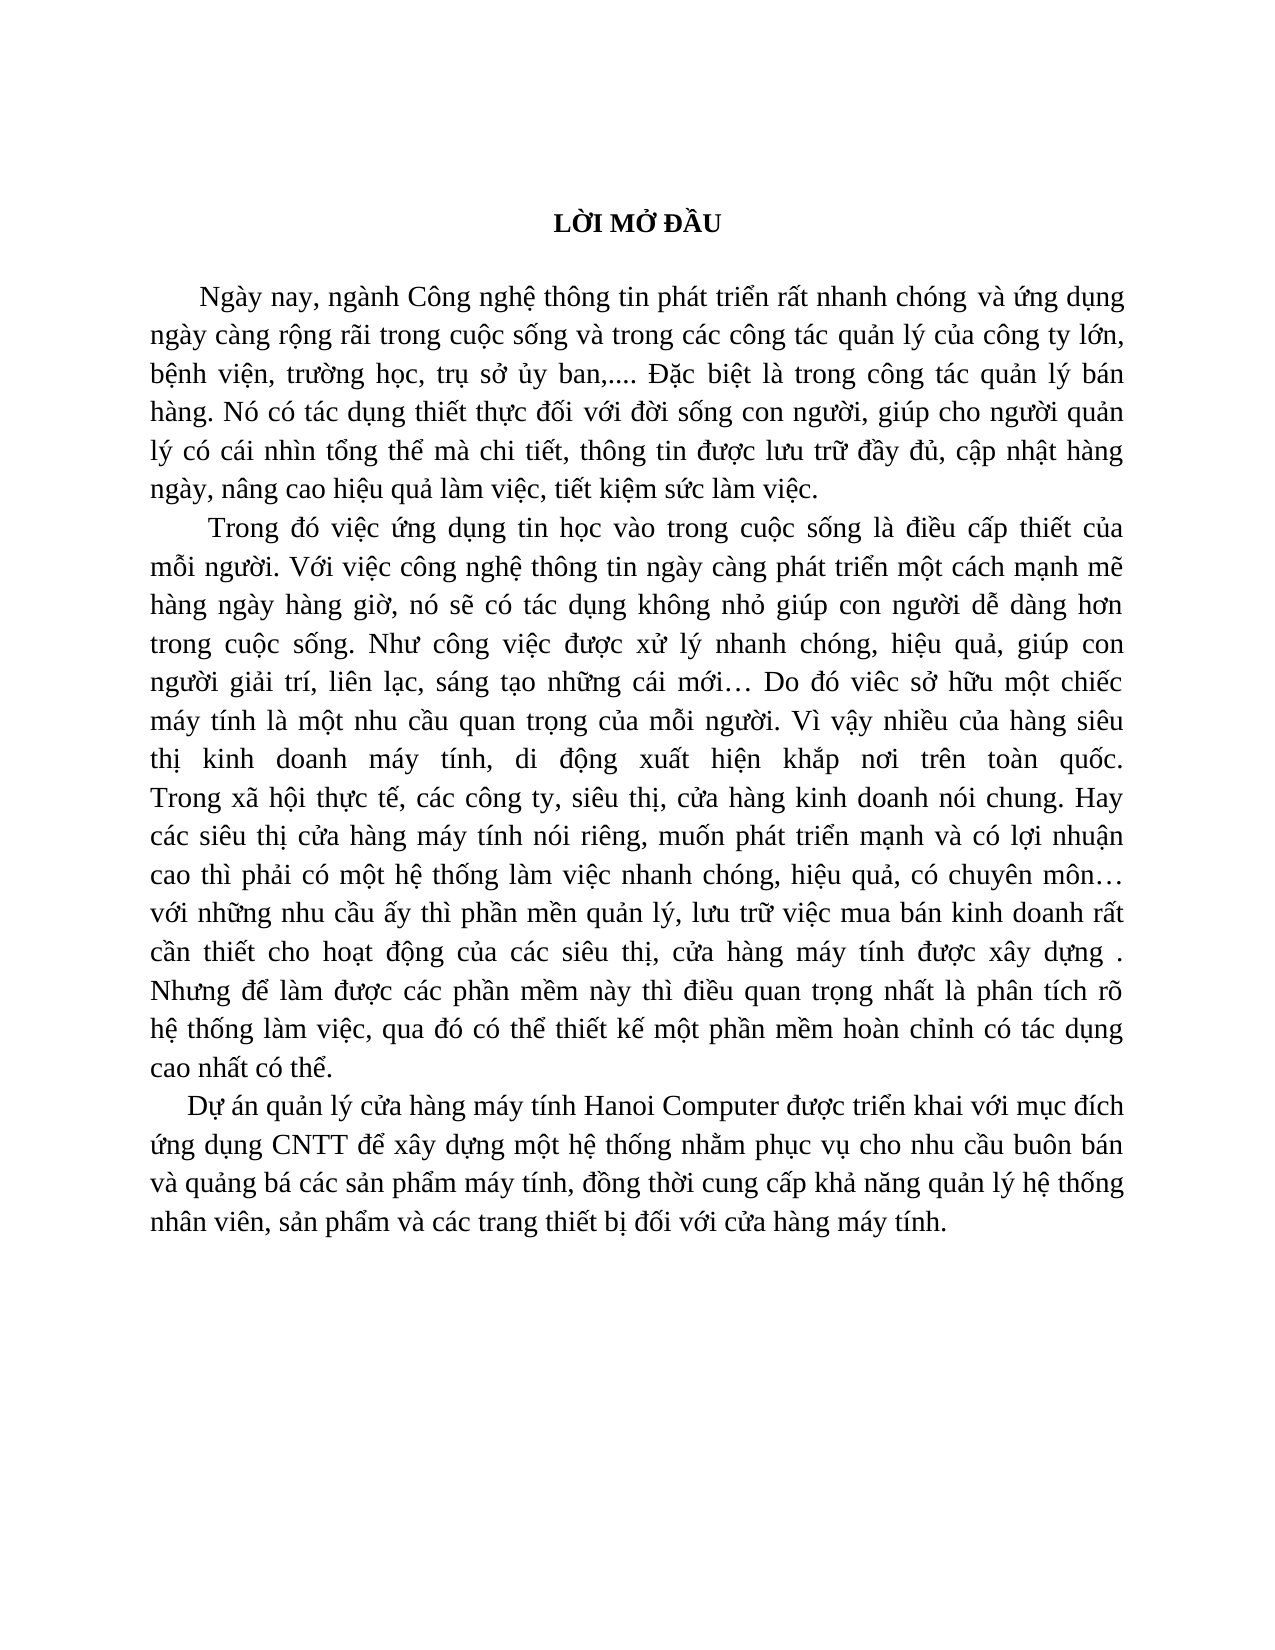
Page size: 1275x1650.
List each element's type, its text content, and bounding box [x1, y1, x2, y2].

text LỜI MỞ ĐẦU [150, 207, 1125, 239]
text Dự án quản lý cửa hàng máy tính Hanoi Computer được triển khai với mục đích ứng dụng CNTT để xây dựng một hệ thống nhằm phục vụ cho nhu cầu buôn bán và quảng bá các sản phẩm máy tính, đồng thời cung cấp khả năng quản lý hệ thống nhân viên, sản phẩm và các trang thiết bị đối với cửa hàng máy tính. [150, 1088, 1125, 1237]
text Trong đó việc ứng dụng tin học vào trong cuộc sống là điều cấp thiết của mỗi người. Với việc công nghệ thông tin ngày càng phát triển một cách mạnh mẽ hàng ngày hàng giờ, nó sẽ có tác dụng không nhỏ giúp con người dễ dàng hơn trong cuộc sống. Như công việc được xử lý nhanh chóng, hiệu quả, giúp con người giải trí, liên lạc, sáng tạo những cái mới… Do đó viêc sở hữu một chiếc máy tính là một nhu cầu quan trọng của mỗi người. Vì vậy nhiều của hàng siêu thị kinh doanh máy tính, di động xuất hiện khắp nơi trên toàn quốc. Trong xã hội thực tế, các công ty, siêu thị, cửa hàng kinh doanh nói chung. Hay các siêu thị cửa hàng máy tính nói riêng, muốn phát triển mạnh và có lợi nhuận cao thì phải có một hệ thống làm việc nhanh chóng, hiệu quả, có chuyên môn… với những nhu cầu ấy thì phần mền quản lý, lưu trữ việc mua bán kinh doanh rất cần thiết cho hoạt động của các siêu thị, cửa hàng máy tính được xây dựng . Nhưng để làm được các phần mềm này thì điều quan trọng nhất là phân tích rõ hệ thống làm việc, qua đó có thể thiết kế một phần mềm hoàn chỉnh có tác dụng cao nhất có thể. [150, 510, 1125, 1083]
text Ngày nay, ngành Công nghệ thông tin phát triển rất nhanh chóng và ứng dụng ngày càng rộng rãi trong cuộc sống và trong các công tác quản lý của công ty lớn, bệnh viện, trường học, trụ sở ủy ban,.... Đặc biệt là trong công tác quản lý bán hàng. Nó có tác dụng thiết thực đối với đời sống con người, giúp cho người quản lý có cái nhìn tổng thể mà chi tiết, thông tin được lưu trữ đầy đủ, cập nhật hàng ngày, nâng cao hiệu quả làm việc, tiết kiệm sức làm việc. [150, 279, 1125, 505]
